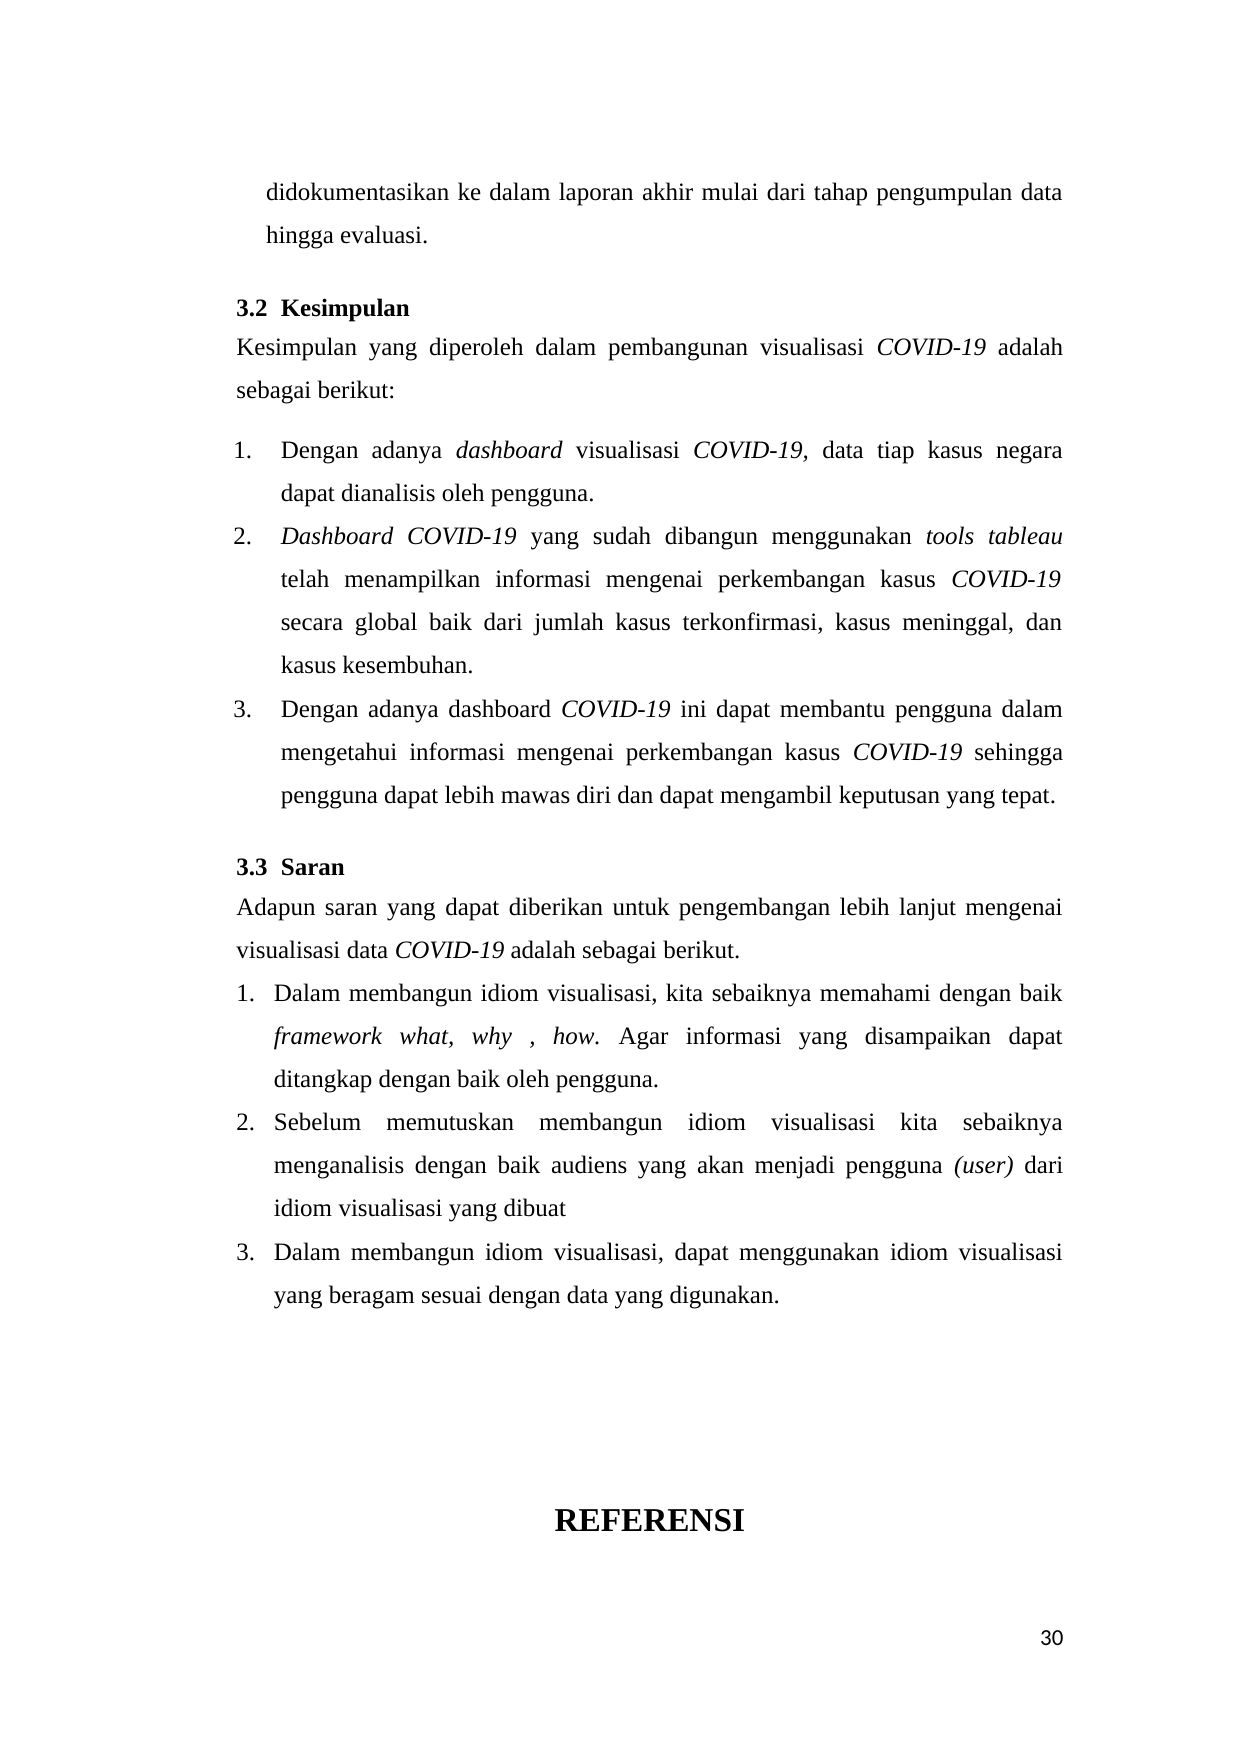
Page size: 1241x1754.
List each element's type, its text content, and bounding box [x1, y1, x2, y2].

text Adapun saran yang dapat diberikan untuk pengembangan lebih lanjut mengenai visualisasi data COVID-19 adalah sebagai berikut. [236, 892, 1063, 963]
list Dashboard COVID-19 yang sudah dibangun menggunakan tools tableau telah menampilkan informasi mengenai perkembangan kasus COVID-19 secara global baik dari jumlah kasus terkonfirmasi, kasus meninggal, dan kasus kesembuhan. [233, 521, 1063, 679]
subtitle Saran [236, 852, 1063, 881]
text Kesimpulan yang diperoleh dalam pembangunan visualisasi COVID-19 adalah sebagai berikut: [236, 332, 1063, 404]
list Dalam membangun idiom visualisasi, dapat menggunakan idiom visualisasi yang beragam sesuai dengan data yang digunakan. [236, 1237, 1063, 1308]
subtitle Kesimpulan [236, 293, 1063, 321]
subtitle REFERENSI [236, 1500, 1063, 1538]
list Dengan adanya dashboard COVID-19 ini dapat membantu pengguna dalam mengetahui informasi mengenai perkembangan kasus COVID-19 sehingga pengguna dapat lebih mawas diri dan dapat mengambil keputusan yang tepat. [233, 694, 1063, 809]
list Dengan adanya dashboard visualisasi COVID-19, data tiap kasus negara dapat dianalisis oleh pengguna. [233, 435, 1063, 507]
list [266, 177, 1063, 249]
list Sebelum memutuskan membangun idiom visualisasi kita sebaiknya menganalisis dengan baik audiens yang akan menjadi pengguna (user) dari idiom visualisasi yang dibuat [236, 1107, 1063, 1222]
list Dalam membangun idiom visualisasi, kita sebaiknya memahami dengan baik framework what, why , how. Agar informasi yang disampaikan dapat ditangkap dengan baik oleh pengguna. [236, 978, 1063, 1093]
